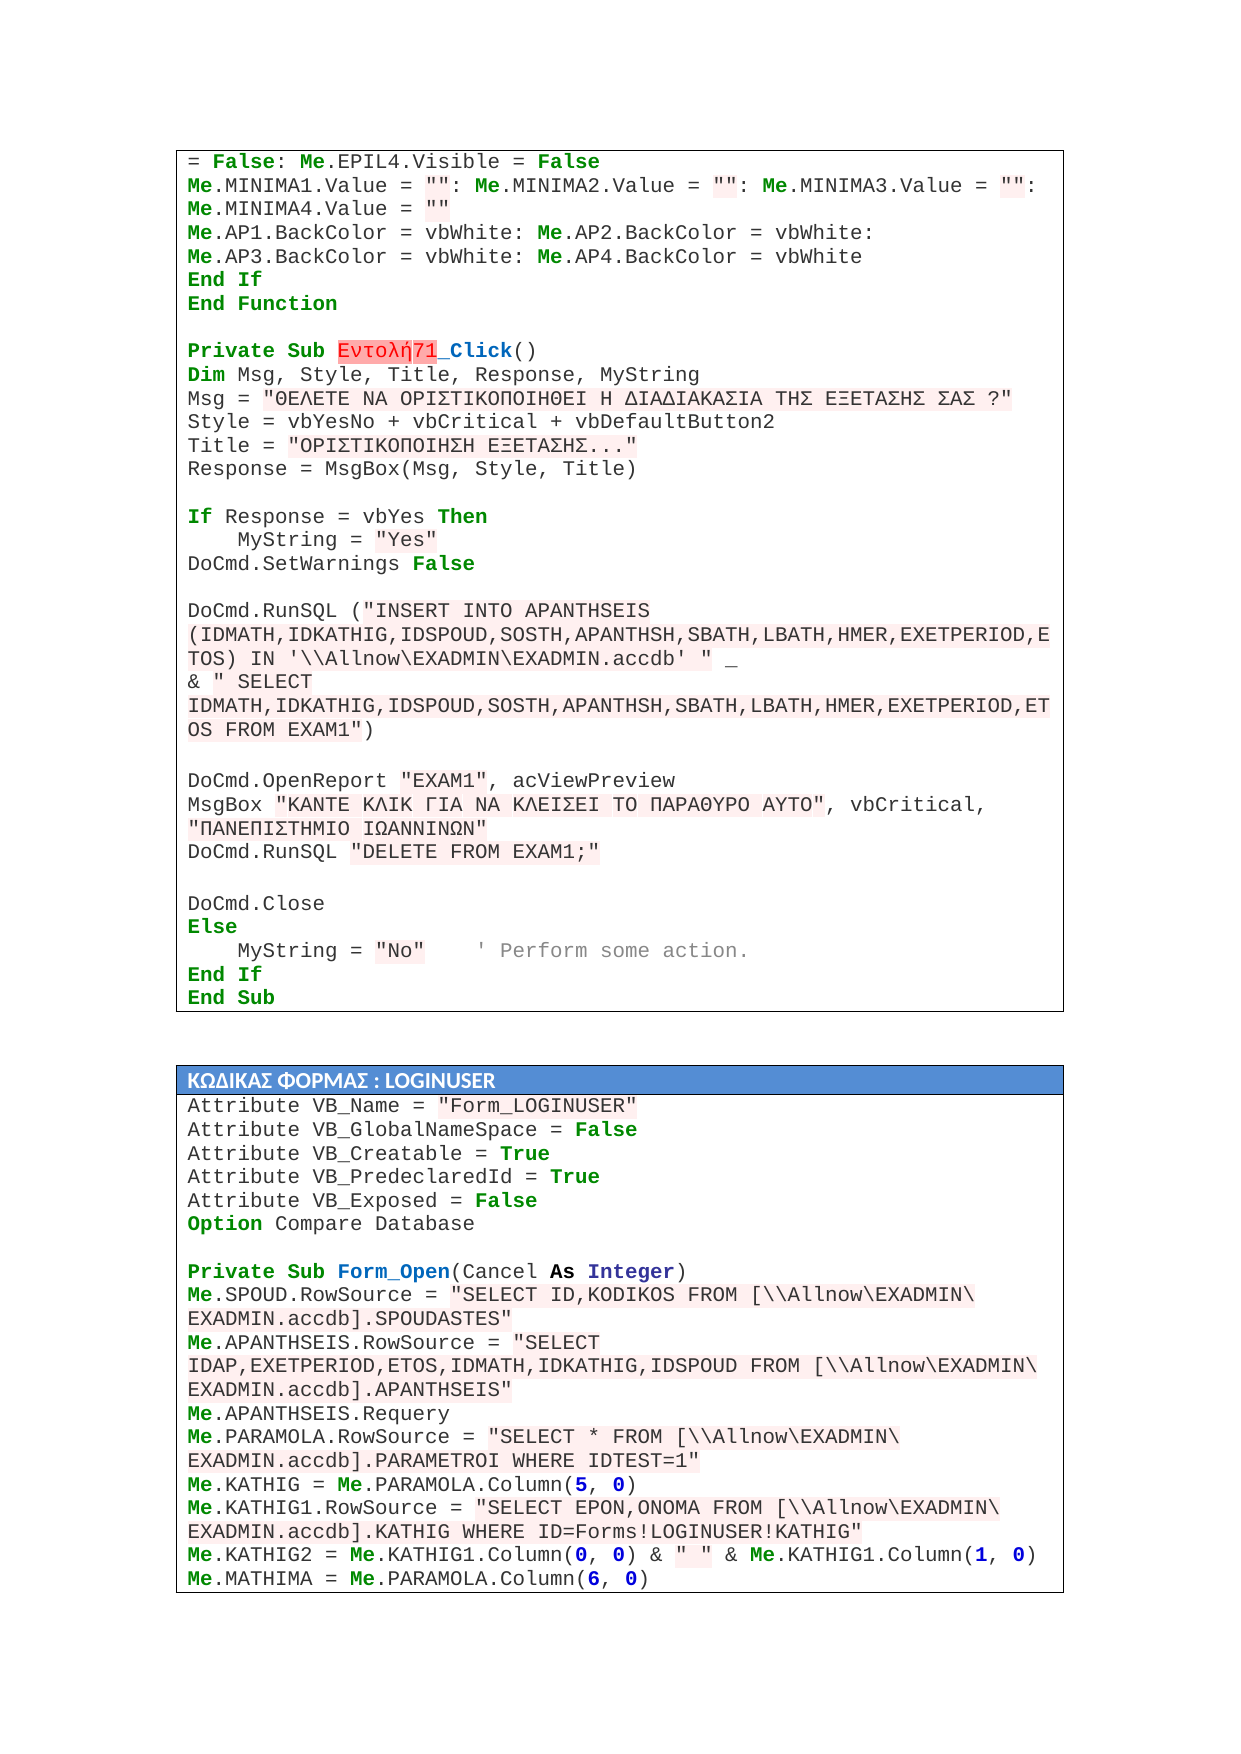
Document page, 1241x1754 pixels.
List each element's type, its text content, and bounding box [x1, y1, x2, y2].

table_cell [177, 151, 1063, 1011]
table_header ΚΩΔΙΚΑΣ ΦΟΡΜΑΣ : LOGINUSER [177, 1066, 1063, 1094]
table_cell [177, 1095, 1063, 1592]
